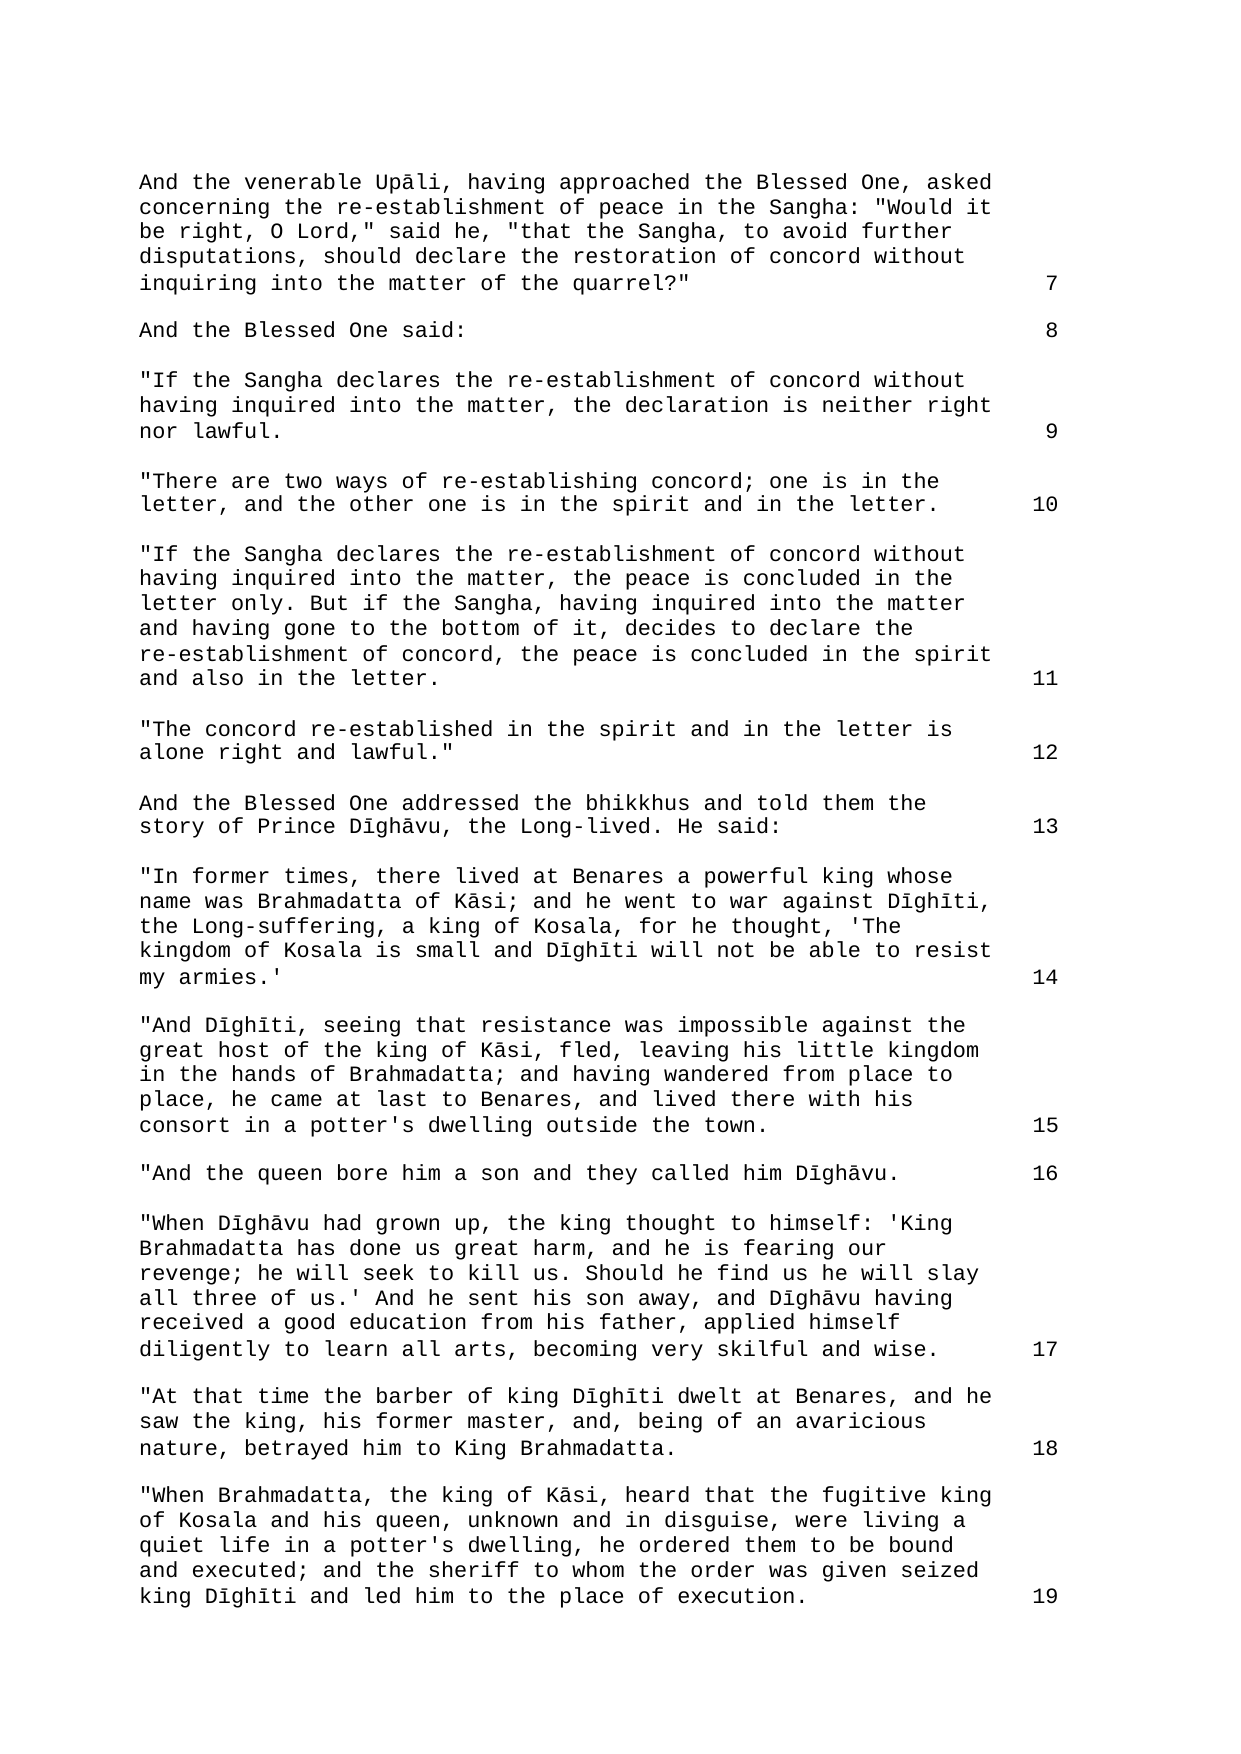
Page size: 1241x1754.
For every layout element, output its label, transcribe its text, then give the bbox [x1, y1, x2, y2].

text and also in the letter. 11 [139, 667, 1069, 692]
text And the Blessed One addressed the bhikkhus and told them the [139, 791, 1069, 816]
text And the venerable Upāli, having approached the Blessed One, asked concerning the re-establishment of peace in the Sangha: "Would it be right, O Lord," said he, "that the Sangha, to avoid further disputations, should declare the restoration of concord without [139, 171, 994, 270]
text my armies.' 14 [139, 964, 1069, 989]
text "And Dīghīti, seeing that resistance was impossible against the great host of the king of Kāsi, fled, leaving his little kingdom in the hands of Brahmadatta; and having wandered from place to place, he came at last to Benares, and lived there with his [139, 1014, 981, 1113]
text story of Prince Dīghāvu, the Long-lived. He said: 13 [139, 816, 1069, 841]
text "And the queen bore him a son and they called him Dīghāvu. 16 [139, 1163, 1069, 1187]
text diligently to learn all arts, becoming very skilful and wise. 17 [139, 1336, 1069, 1361]
text "When Brahmadatta, the king of Kāsi, heard that the fugitive king of Kosala and his queen, unknown and in disguise, were living a quiet life in a potter's dwelling, he ordered them to be bound and executed; and the sheriff to whom the order was given seized [139, 1484, 993, 1584]
text "When Dīghāvu had grown up, the king thought to himself: 'King Brahmadatta has done us great harm, and he is fearing our revenge; he will seek to kill us. Should he find us he will slay all three of us.' And he sent his son away, and Dīghāvu having received a good education from his father, applied himself [139, 1212, 981, 1336]
text "At that time the barber of king Dīghīti dwelt at Benares, and he saw the king, his former master, and, being of an avaricious [139, 1386, 994, 1435]
text re-establishment of concord, the peace is concluded in the spirit [139, 642, 1069, 667]
text consort in a potter's dwelling outside the town. 15 [139, 1113, 1069, 1138]
text "The concord re-established in the spirit and in the letter is [139, 716, 1069, 741]
text alone right and lawful." 12 [139, 741, 1069, 766]
text king Dīghīti and led him to the place of execution. 19 [139, 1584, 1069, 1608]
text nor lawful. 9 [139, 419, 1069, 444]
text "If the Sangha declares the re-establishment of concord without having inquired into the matter, the declaration is neither right [139, 369, 994, 419]
text And the Blessed One said: 8 [139, 320, 1069, 344]
text letter, and the other one is in the spirit and in the letter. 10 [139, 493, 1069, 518]
text "In former times, there lived at Benares a powerful king whose name was Brahmadatta of Kāsi; and he went to war against Dīghīti, the Long-suffering, a king of Kosala, for he thought, 'The kingdom of Kosala is small and Dīghīti will not be able to resist [139, 865, 993, 964]
text "If the Sangha declares the re-establishment of concord without having inquired into the matter, the peace is concluded in the letter only. But if the Sangha, having inquired into the matter and having gone to the bottom of it, decides to declare the [139, 543, 968, 642]
text "There are two ways of re-establishing concord; one is in the [139, 468, 1069, 493]
text inquiring into the matter of the quarrel?" 7 [139, 270, 1069, 295]
text nature, betrayed him to King Brahmadatta. 18 [139, 1435, 1069, 1460]
